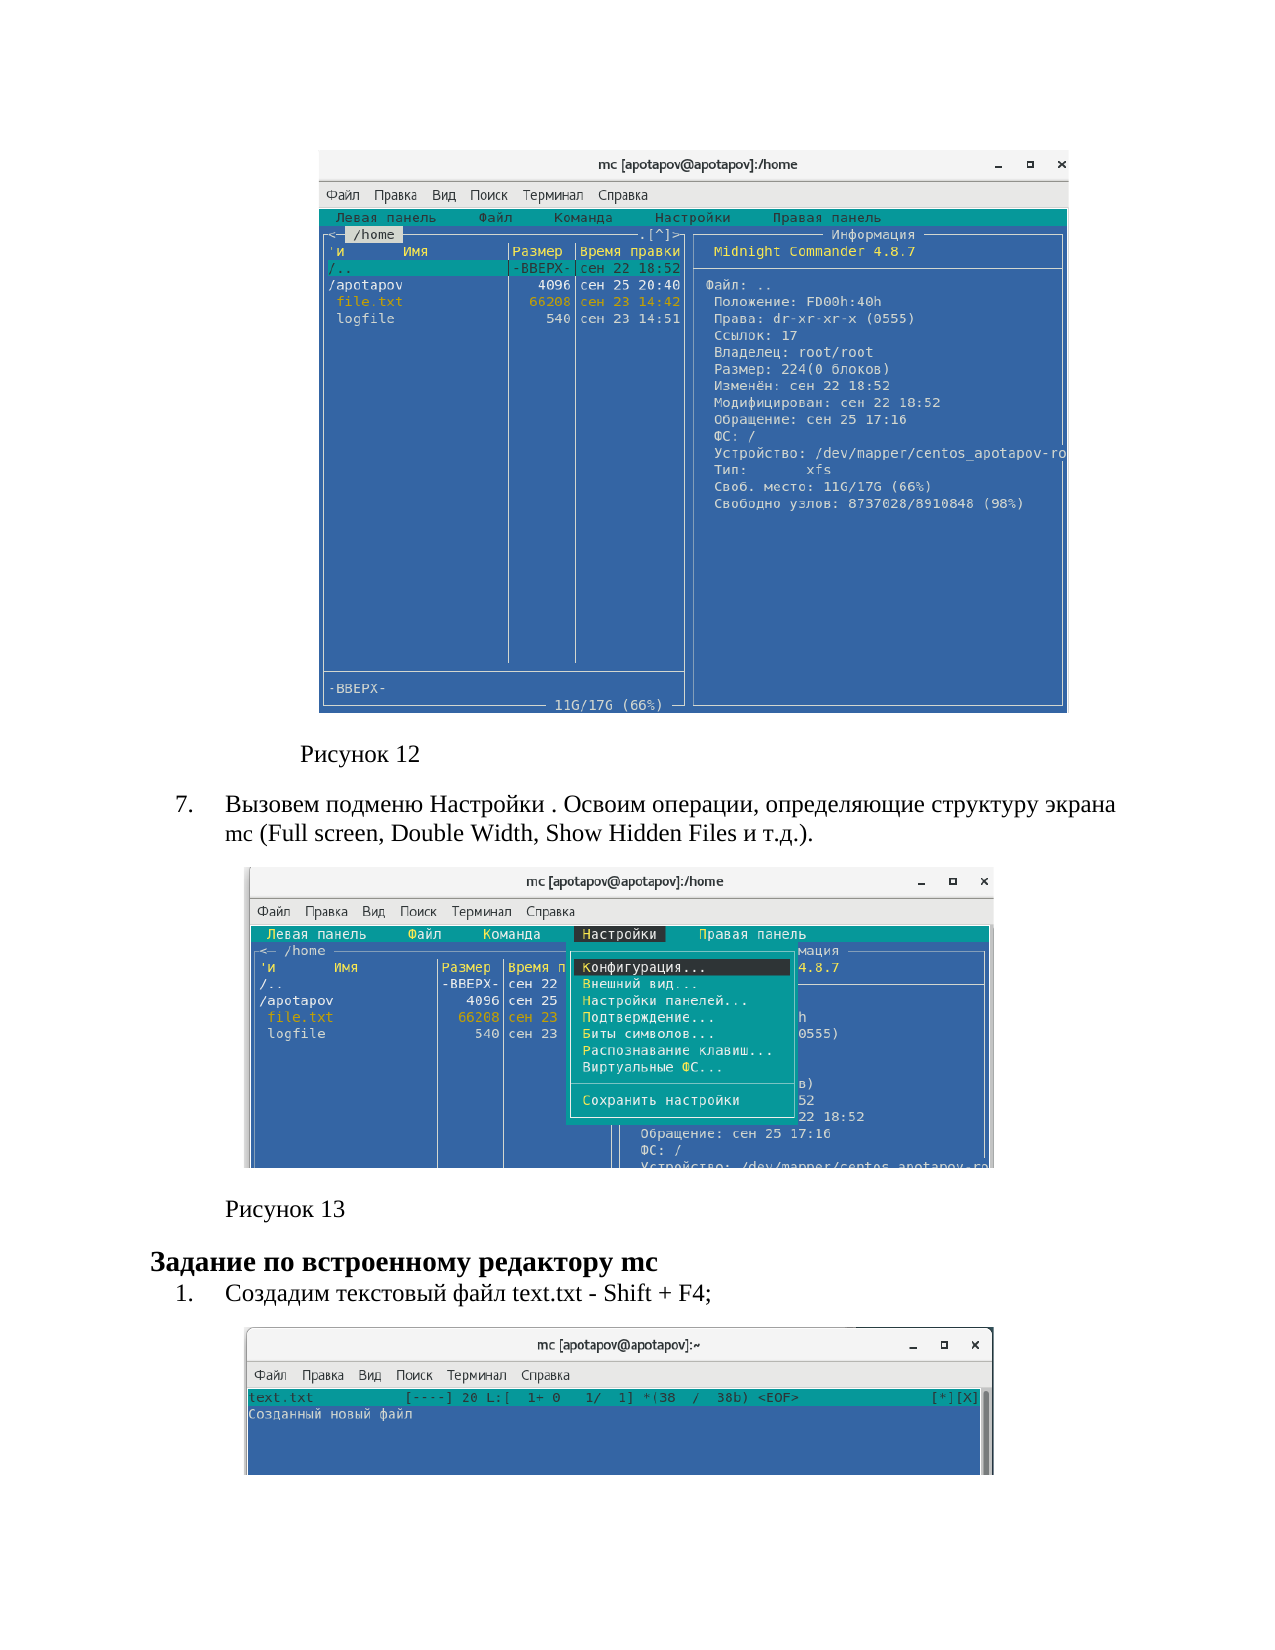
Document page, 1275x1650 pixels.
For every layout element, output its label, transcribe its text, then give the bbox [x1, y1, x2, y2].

list Вызовем подменю Настройки . Освоим операции, определяющие структуру экрана mc (Full screen, Double Width, Show Hidden Files и т.д.). [175, 789, 1125, 847]
list Рисунок 12 [250, 739, 1125, 768]
list Рисунок 13 [175, 1194, 1125, 1223]
subtitle Задание по встроенному редактору mc [150, 1244, 1125, 1278]
list Создадим текстовый файл text.txt - Shift + F4; [175, 1278, 1125, 1306]
